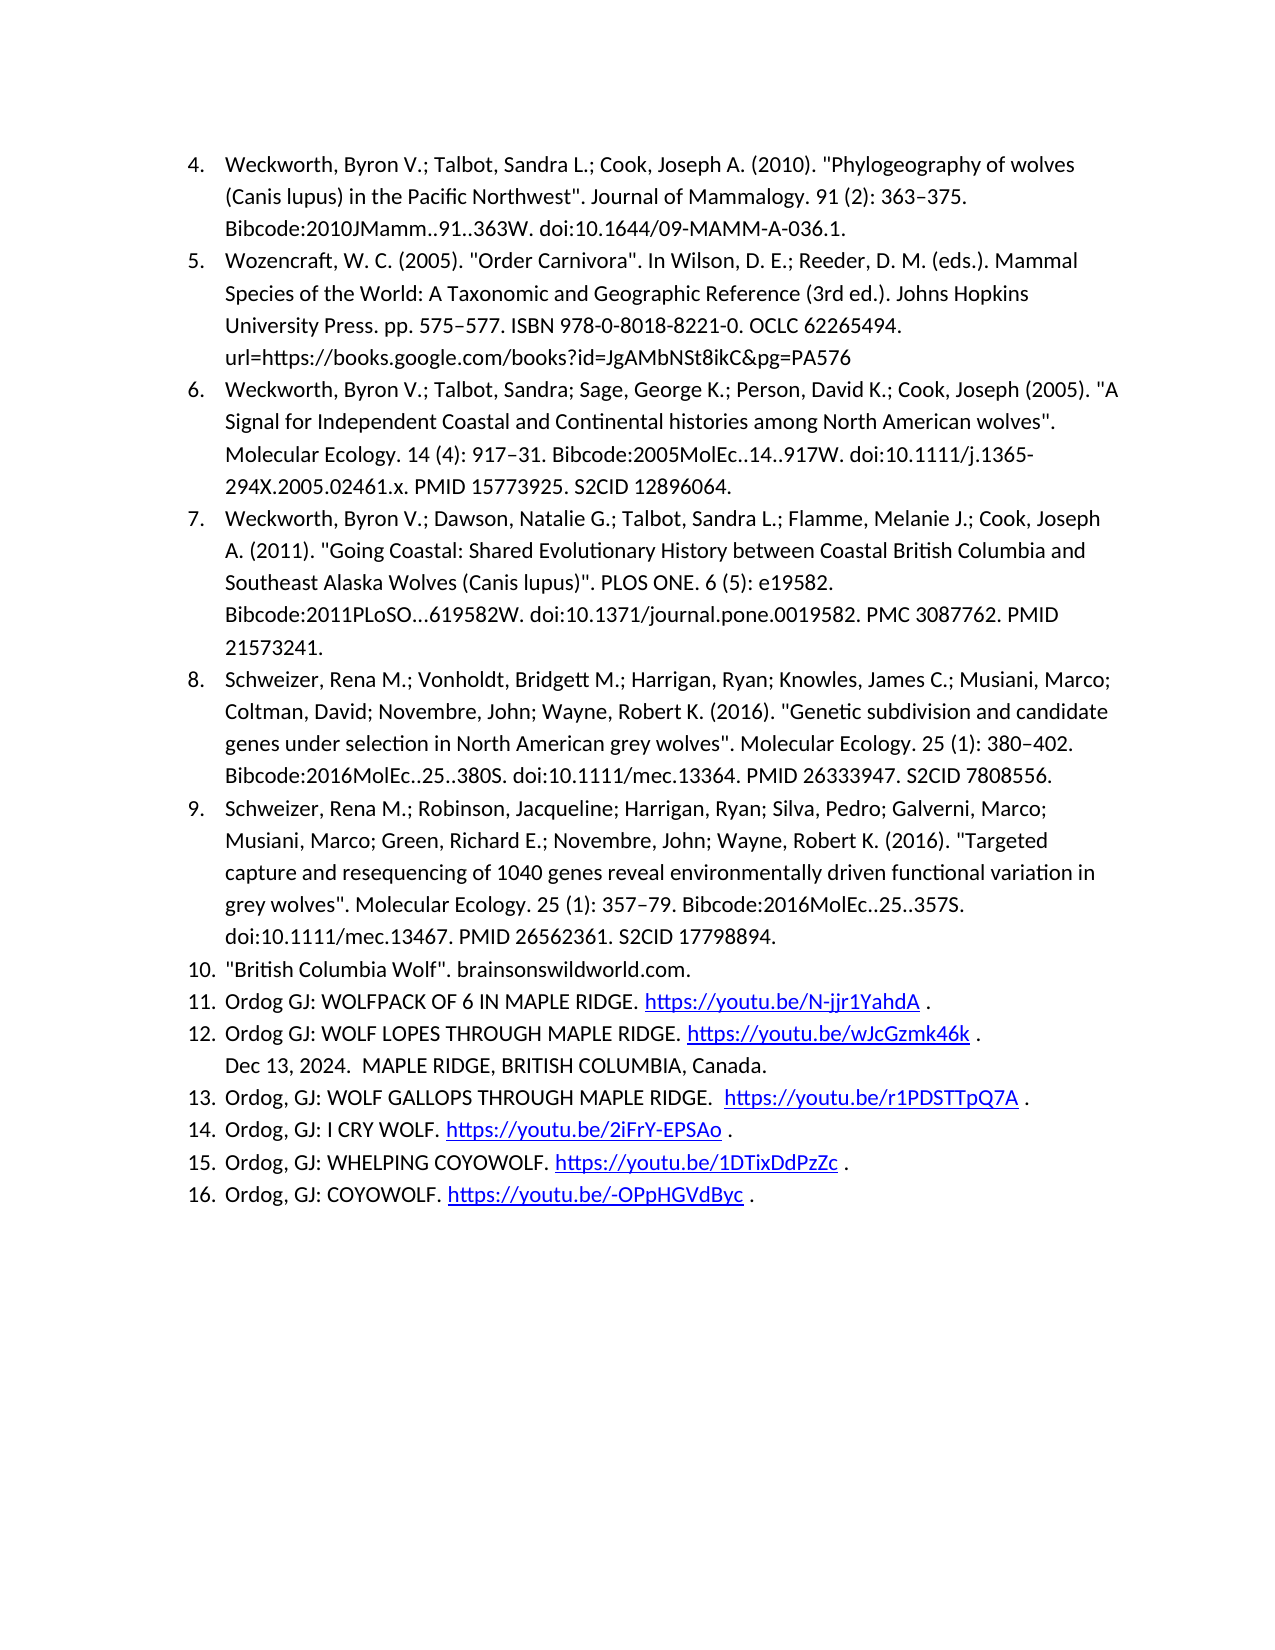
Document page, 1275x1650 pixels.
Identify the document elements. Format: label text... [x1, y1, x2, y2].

list "British Columbia Wolf". brainsonswildworld.com. [187, 955, 1125, 983]
list Ordog, GJ: COYOWOLF. https://youtu.be/-OPpHGVdByc . [187, 1180, 1125, 1208]
list Ordog GJ: WOLF LOPES THROUGH MAPLE RIDGE. https://youtu.be/wJcGzmk46k . [187, 1019, 1125, 1047]
list Dec 13, 2024. MAPLE RIDGE, BRITISH COLUMBIA, Canada. [225, 1051, 1125, 1079]
list Weckworth, Byron V.; Talbot, Sandra; Sage, George K.; Person, David K.; Cook, Joseph (2005). "A Signal for Independent Coastal and Continental histories among North American wolves". Molecular Ecology. 14 (4): 917–31. Bibcode:2005MolEc..14..917W. doi:10.1111/j.1365-294X.2005.02461.x. PMID 15773925. S2CID 12896064. [187, 375, 1125, 500]
list Ordog GJ: WOLFPACK OF 6 IN MAPLE RIDGE. https://youtu.be/N-jjr1YahdA . [187, 987, 1125, 1015]
list Wozencraft, W. C. (2005). "Order Carnivora". In Wilson, D. E.; Reeder, D. M. (eds.). Mammal Species of the World: A Taxonomic and Geographic Reference (3rd ed.). Johns Hopkins University Press. pp. 575–577. ISBN 978-0-8018-8221-0. OCLC 62265494. url=https://books.google.com/books?id=JgAMbNSt8ikC&pg=PA576 [187, 247, 1125, 371]
list Weckworth, Byron V.; Talbot, Sandra L.; Cook, Joseph A. (2010). "Phylogeography of wolves (Canis lupus) in the Pacific Northwest". Journal of Mammalogy. 91 (2): 363–375. Bibcode:2010JMamm..91..363W. doi:10.1644/09-MAMM-A-036.1. [187, 150, 1125, 242]
list Schweizer, Rena M.; Vonholdt, Bridgett M.; Harrigan, Ryan; Knowles, James C.; Musiani, Marco; Coltman, David; Novembre, John; Wayne, Robert K. (2016). "Genetic subdivision and candidate genes under selection in North American grey wolves". Molecular Ecology. 25 (1): 380–402. Bibcode:2016MolEc..25..380S. doi:10.1111/mec.13364. PMID 26333947. S2CID 7808556. [187, 665, 1125, 789]
list Ordog, GJ: WHELPING COYOWOLF. https://youtu.be/1DTixDdPzZc . [187, 1148, 1125, 1176]
list Schweizer, Rena M.; Robinson, Jacqueline; Harrigan, Ryan; Silva, Pedro; Galverni, Marco; Musiani, Marco; Green, Richard E.; Novembre, John; Wayne, Robert K. (2016). "Targeted capture and resequencing of 1040 genes reveal environmentally driven functional variation in grey wolves". Molecular Ecology. 25 (1): 357–79. Bibcode:2016MolEc..25..357S. doi:10.1111/mec.13467. PMID 26562361. S2CID 17798894. [187, 794, 1125, 951]
list Weckworth, Byron V.; Dawson, Natalie G.; Talbot, Sandra L.; Flamme, Melanie J.; Cook, Joseph A. (2011). "Going Coastal: Shared Evolutionary History between Coastal British Columbia and Southeast Alaska Wolves (Canis lupus)". PLOS ONE. 6 (5): e19582. Bibcode:2011PLoSO...619582W. doi:10.1371/journal.pone.0019582. PMC 3087762. PMID 21573241. [187, 504, 1125, 661]
list Ordog, GJ: I CRY WOLF. https://youtu.be/2iFrY-EPSAo . [187, 1116, 1125, 1144]
list Ordog, GJ: WOLF GALLOPS THROUGH MAPLE RIDGE. https://youtu.be/r1PDSTTpQ7A . [187, 1083, 1125, 1111]
